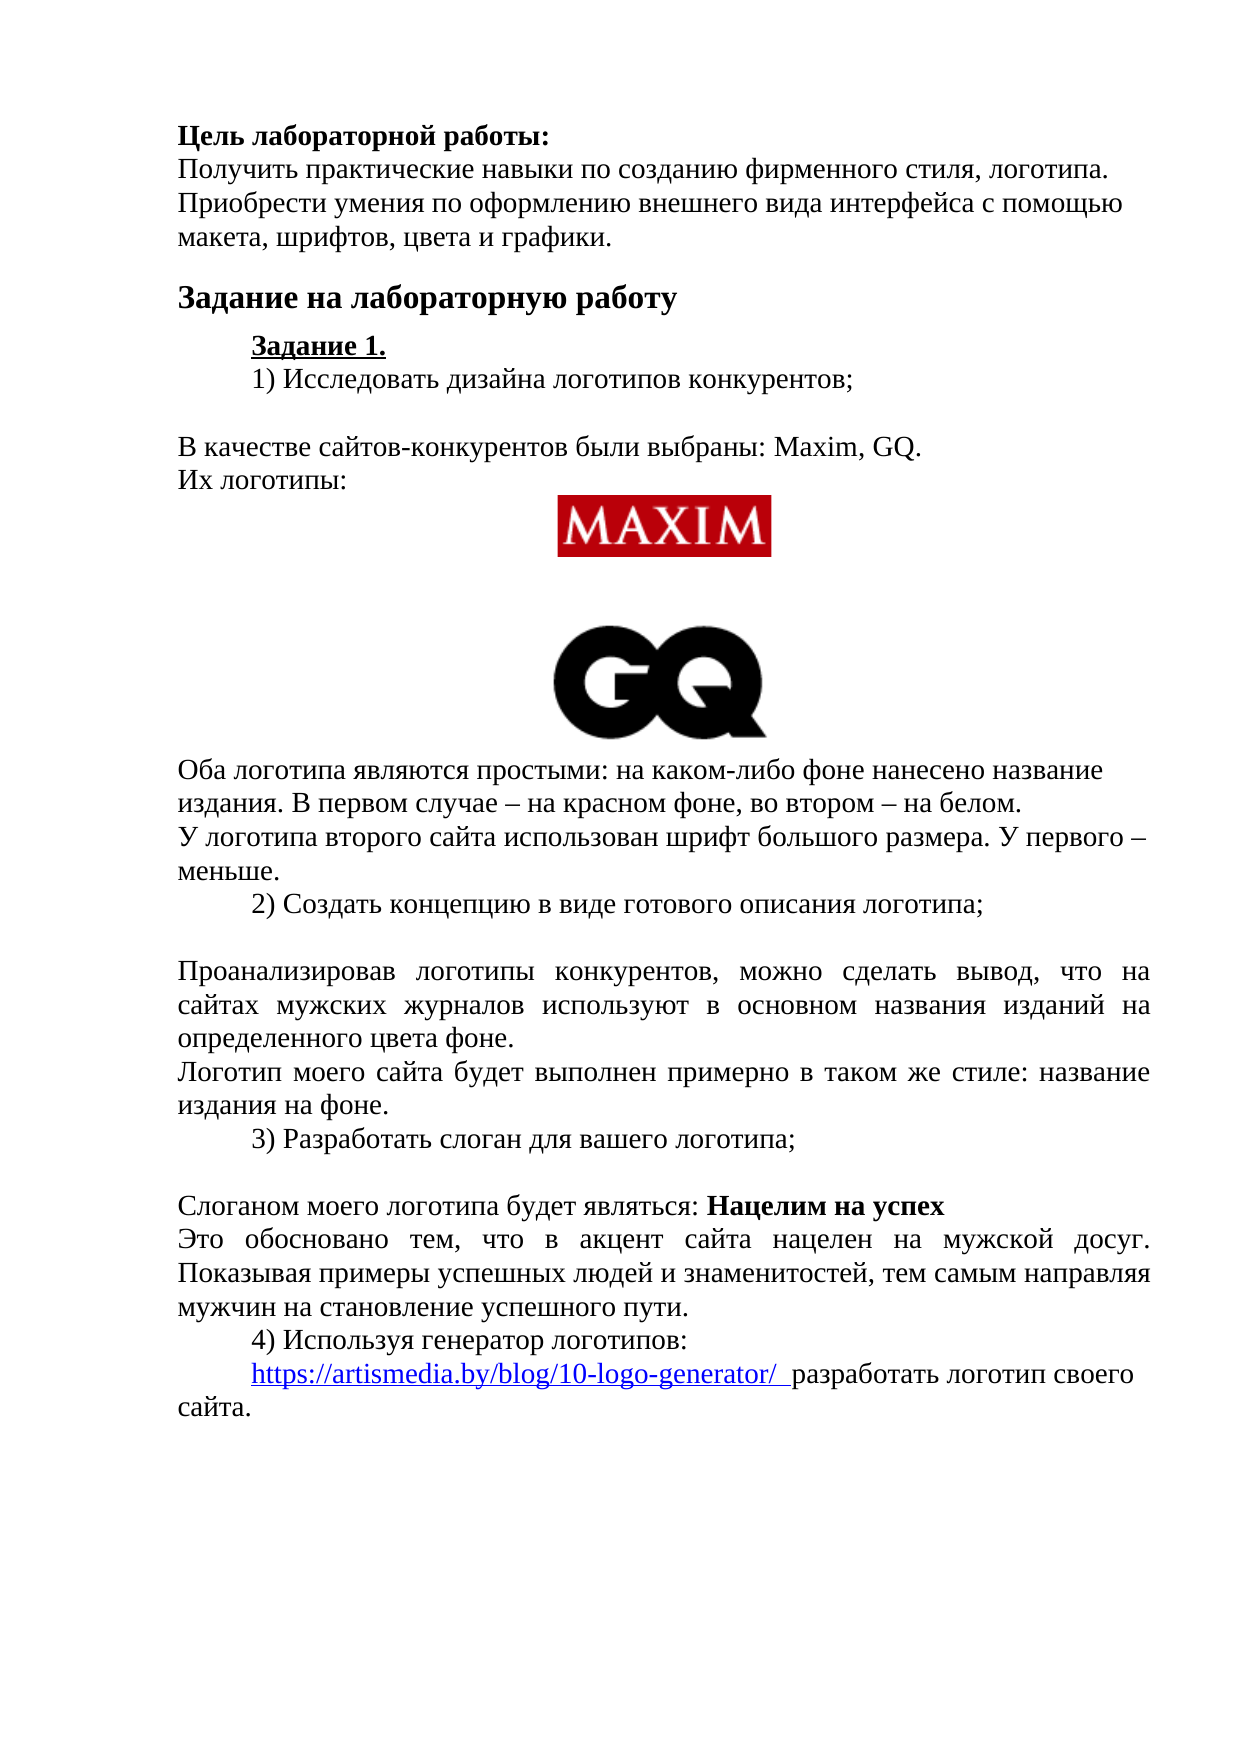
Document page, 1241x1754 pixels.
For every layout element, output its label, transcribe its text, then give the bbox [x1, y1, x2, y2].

list Создать концепцию в виде готового описания логотипа; [177, 886, 1152, 920]
text Слоганом моего логотипа будет являться: Нацелим на успех [177, 1188, 1152, 1222]
text Получить практические навыки по созданию фирменного стиля, логотипа. [177, 152, 1152, 185]
list Разработать слоган для вашего логотипа; [177, 1121, 1152, 1154]
list У логотипа второго сайта использован шрифт большого размера. У первого – меньше. [177, 819, 1152, 886]
text Это обосновано тем, что в акцент сайта нацелен на мужской досуг. Показывая примеры успешных людей и знаменитостей, тем самым направляя мужчин на становление успешного пути. [177, 1222, 1152, 1322]
text Проанализировав логотипы конкурентов, можно сделать вывод, что на сайтах мужских журналов используют в основном названия изданий на определенного цвета фоне. [177, 953, 1152, 1054]
list Их логотипы: [177, 462, 1152, 496]
picture [540, 623, 789, 752]
picture [557, 495, 772, 557]
list Оба логотипа являются простыми: на каком-либо фоне нанесено название издания. В первом случае – на красном фоне, во втором – на белом. [177, 752, 1152, 819]
list Исследовать дизайна логотипов конкурентов; [177, 362, 1152, 395]
text Цель лабораторной работы: [177, 118, 1152, 152]
text Логотип моего сайта будет выполнен примерно в таком же стиле: название издания на фоне. [177, 1054, 1152, 1121]
subtitle Задание на лабораторную работу [177, 277, 1152, 316]
list В качестве сайтов-конкурентов были выбраны: Maxim, GQ. [177, 429, 1152, 462]
text https://artismedia.by/blog/10-logo-generator/ разработать логотип своего сайта. [177, 1356, 1152, 1423]
text Задание 1. [177, 328, 1152, 362]
list Используя генератор логотипов: [177, 1322, 1152, 1356]
text Приобрести умения по оформлению внешнего вида интерфейса с помощью макета, шрифтов, цвета и графики. [177, 185, 1152, 252]
